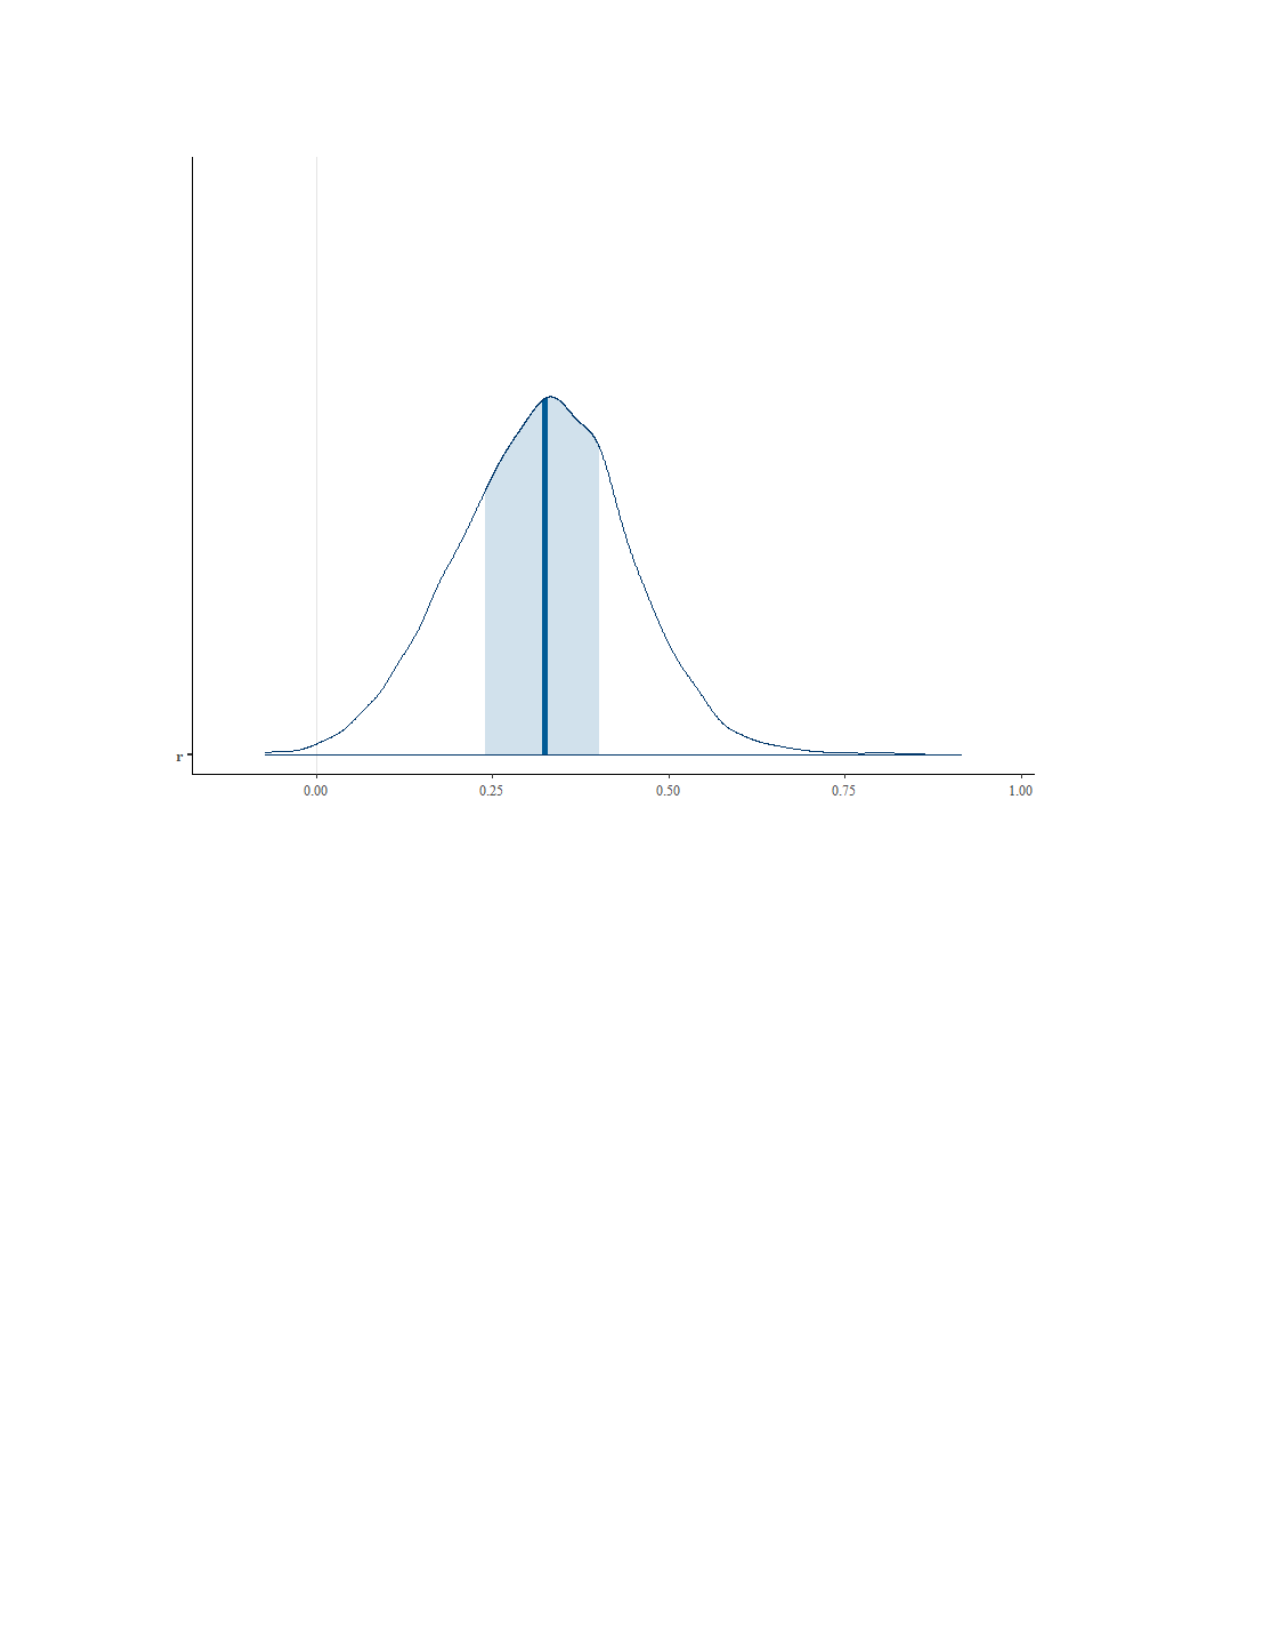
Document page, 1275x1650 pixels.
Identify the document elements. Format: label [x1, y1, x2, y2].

picture [168, 150, 1044, 807]
